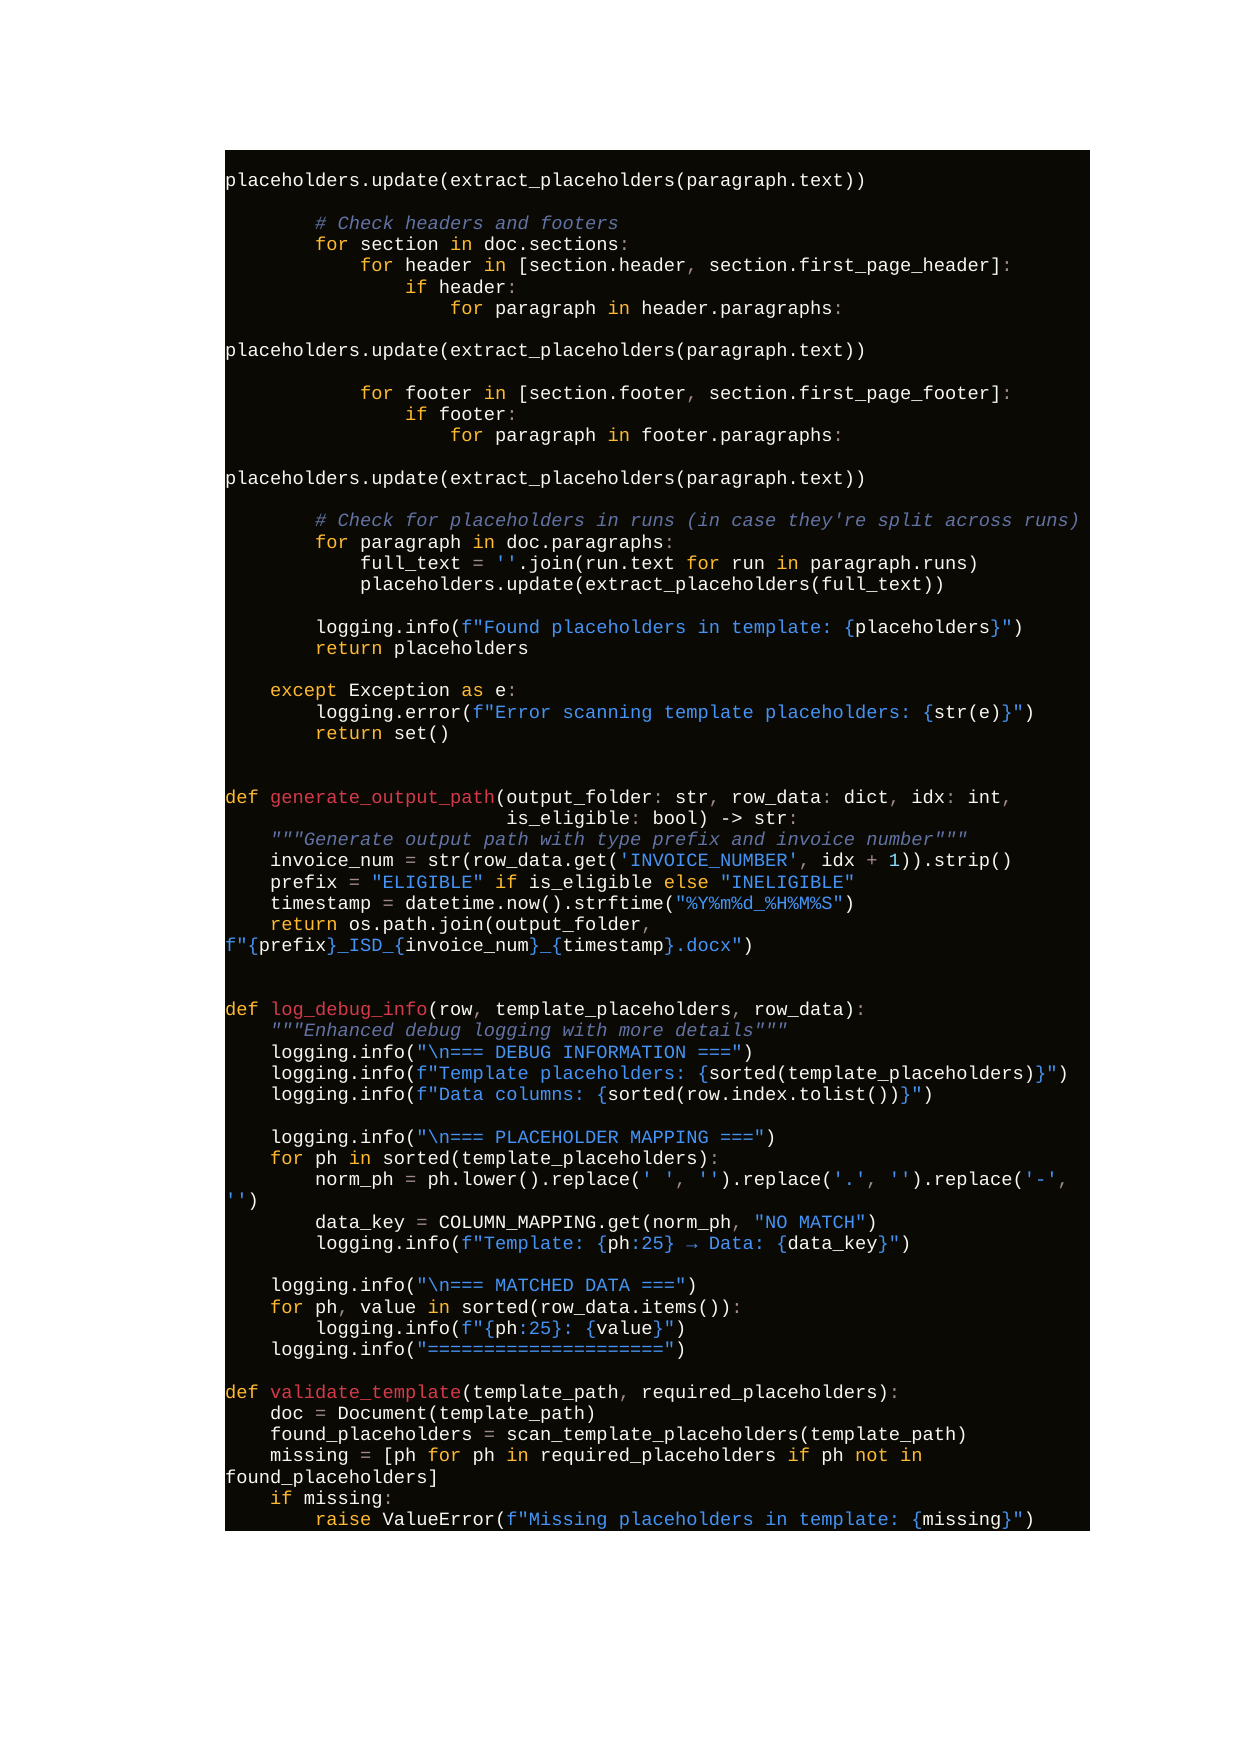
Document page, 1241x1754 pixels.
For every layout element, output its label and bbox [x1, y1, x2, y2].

list [225, 150, 1090, 1531]
